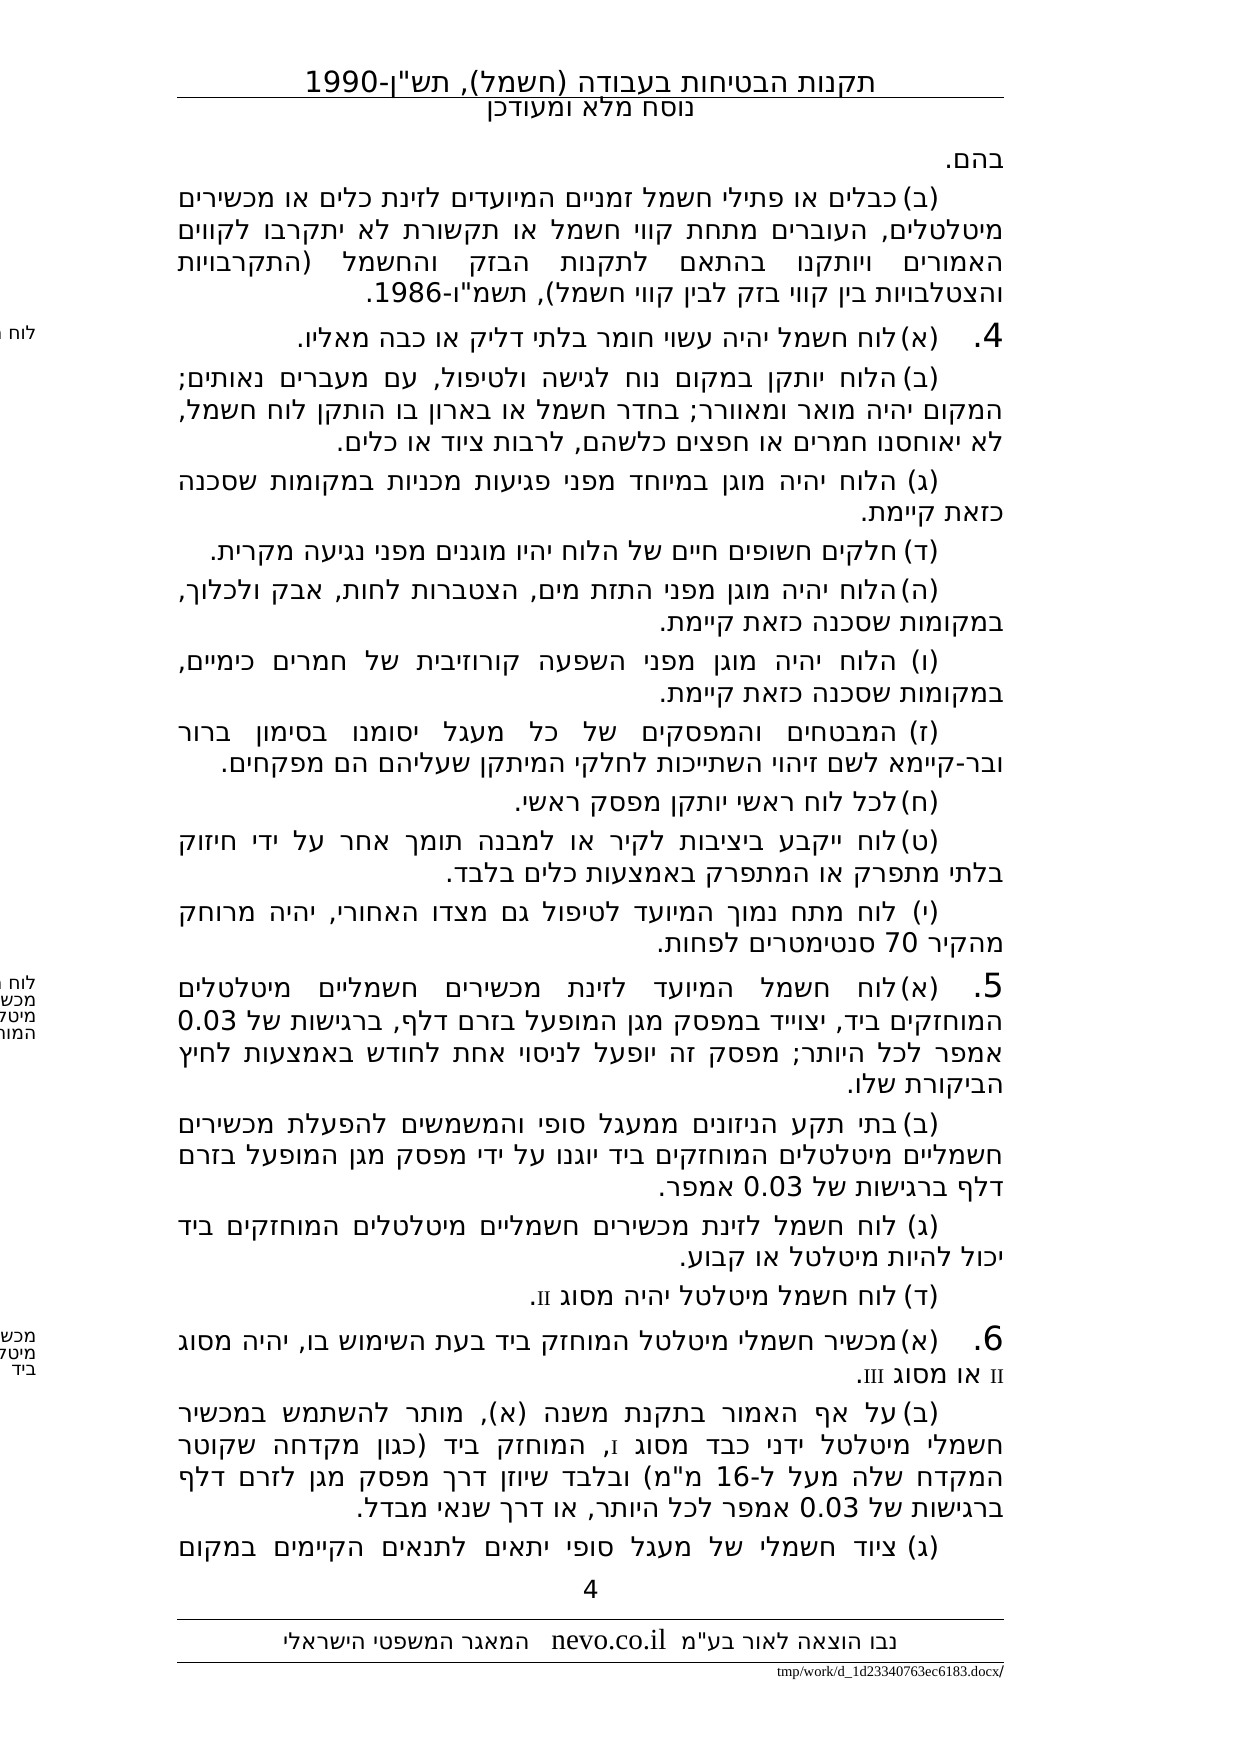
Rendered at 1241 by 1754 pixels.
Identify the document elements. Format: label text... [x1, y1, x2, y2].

text (ד) לוח חשמל מיטלטל יהיה מסוג II. [177, 1281, 1004, 1312]
text 6. (א) מכשיר חשמלי מיטלטל המוחזק ביד בעת השימוש בו, יהיה מסוג II או מסוג III. [177, 1320, 1004, 1390]
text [177, 144, 1004, 175]
text 5. (א) לוח חשמל המיועד לזינת מכשירים חשמליים מיטלטלים המוחזקים ביד, יצוייד במפסק מגן המופעל בזרם דלף, ברגישות של 0.03 אמפר לכל היותר; מפסק זה יופעל לניסוי אחת לחודש באמצעות לחיץ הביקורת שלו. [177, 967, 1004, 1100]
text (ט) לוח ייקבע ביציבות לקיר או למבנה תומך אחר על ידי חיזוק בלתי מתפרק או המתפרק באמצעות כלים בלבד. [177, 826, 1004, 889]
text (ז) המבטחים והמפסקים של כל מעגל יסומנו בסימון ברור ובר-קיימא לשם זיהוי השתייכות לחלקי המיתקן שעליהם הם מפקחים. [177, 716, 1004, 779]
text (ב) בתי תקע הניזונים ממעגל סופי והמשמשים להפעלת מכשירים חשמליים מיטלטלים המוחזקים ביד יוגנו על ידי מפסק מגן המופעל בזרם דלף ברגישות של 0.03 אמפר. [177, 1108, 1004, 1203]
text (ה) הלוח יהיה מוגן מפני התזת מים, הצטברות לחות, אבק ולכלוך, במקומות שסכנה כזאת קיימת. [177, 575, 1004, 638]
text (ג) לוח חשמל לזינת מכשירים חשמליים מיטלטלים המוחזקים ביד יכול להיות מיטלטל או קבוע. [177, 1210, 1004, 1273]
text (י) לוח מתח נמוך המיועד לטיפול גם מצדו האחורי, יהיה מרוחק מהקיר 70 סנטימטרים לפחות. [177, 896, 1004, 959]
text (ב) הלוח יותקן במקום נוח לגישה ולטיפול, עם מעברים נאותים; המקום יהיה מואר ומאוורר; בחדר חשמל או בארון בו הותקן לוח חשמל, לא יאוחסנו חמרים או חפצים כלשהם, לרבות ציוד או כלים. [177, 363, 1004, 457]
text 4. (א) לוח חשמל יהיה עשוי חומר בלתי דליק או כבה מאליו. [177, 316, 1004, 355]
text (ו) הלוח יהיה מוגן מפני השפעה קורוזיבית של חמרים כימיים, במקומות שסכנה כזאת קיימת. [177, 645, 1004, 708]
text (ג) הלוח יהיה מוגן במיוחד מפני פגיעות מכניות במקומות שסכנה כזאת קיימת. [177, 465, 1004, 528]
text (ב) על אף האמור בתקנת משנה (א), מותר להשתמש במכשיר חשמלי מיטלטל ידני כבד מסוג I, המוחזק ביד (כגון מקדחה שקוטר המקדח שלה מעל ל-16 מ"מ) ובלבד שיוזן דרך מפסק מגן לזרם דלף ברגישות של 0.03 אמפר לכל היותר, או דרך שנאי מבדל. [177, 1398, 1004, 1524]
text (ד) חלקים חשופים חיים של הלוח יהיו מוגנים מפני נגיעה מקרית. [177, 536, 1004, 567]
text (ב) כבלים או פתילי חשמל זמניים המיועדים לזינת כלים או מכשירים מיטלטלים, העוברים מתחת קווי חשמל או תקשורת לא יתקרבו לקווים האמורים ויותקנו בהתאם לתקנות הבזק והחשמל (התקרבויות והצטלבויות בין קווי בזק לבין קווי חשמל), תשמ"ו-1986. [177, 183, 1004, 309]
text (ח) לכל לוח ראשי יותקן מפסק ראשי. [177, 787, 1004, 818]
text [177, 1531, 1004, 1563]
